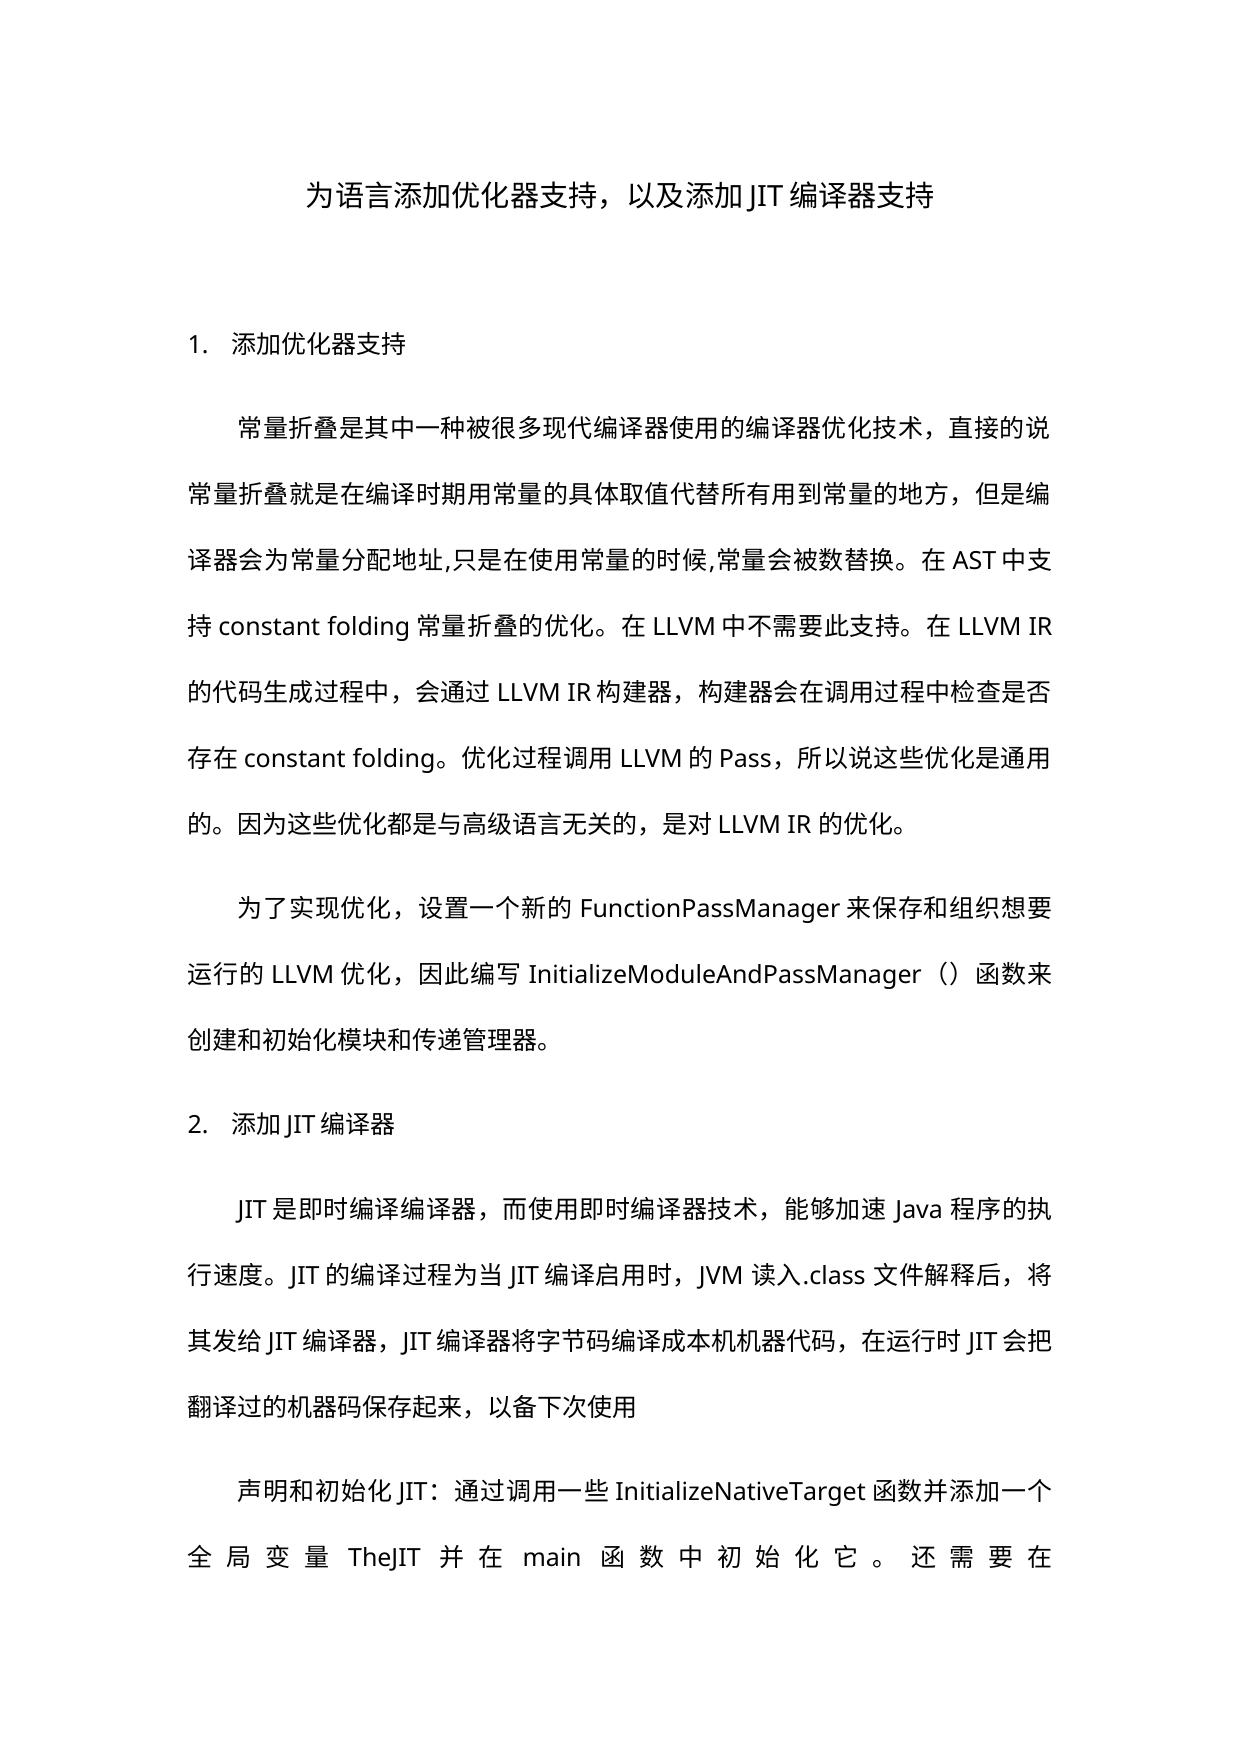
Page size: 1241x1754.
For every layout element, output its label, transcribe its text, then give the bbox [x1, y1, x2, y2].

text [187, 1467, 1053, 1578]
list 添加JIT编译器 [187, 1101, 1053, 1145]
text 为了实现优化，设置一个新的FunctionPassManager来保存和组织想要运行的LLVM优化，因此编写InitializeModuleAndPassManager（）函数来创建和初始化模块和传递管理器。 [187, 885, 1053, 1061]
text 常量折叠是其中一种被很多现代编译器使用的编译器优化技术，直接的说常量折叠就是在编译时期用常量的具体取值代替所有用到常量的地方，但是编译器会为常量分配地址,只是在使用常量的时候,常量会被数替换。在AST中支持constant folding常量折叠的优化。在LLVM中不需要此支持。在LLVM IR的代码生成过程中，会通过LLVM IR构建器，构建器会在调用过程中检查是否存在constant folding。优化过程调用LLVM的Pass，所以说这些优化是通用的。因为这些优化都是与高级语言无关的，是对LLVM IR 的优化。 [187, 404, 1053, 845]
list 添加优化器支持 [187, 320, 1053, 364]
text 为语言添加优化器支持，以及添加JIT编译器支持 [187, 172, 1053, 216]
text JIT是即时编译编译器，而使用即时编译器技术，能够加速 Java 程序的执行速度。JIT的编译过程为当JIT编译启用时，JVM 读入.class 文件解释后，将其发给JIT编译器，JIT编译器将字节码编译成本机机器代码，在运行时JIT会把翻译过的机器码保存起来，以备下次使用 [187, 1185, 1053, 1427]
